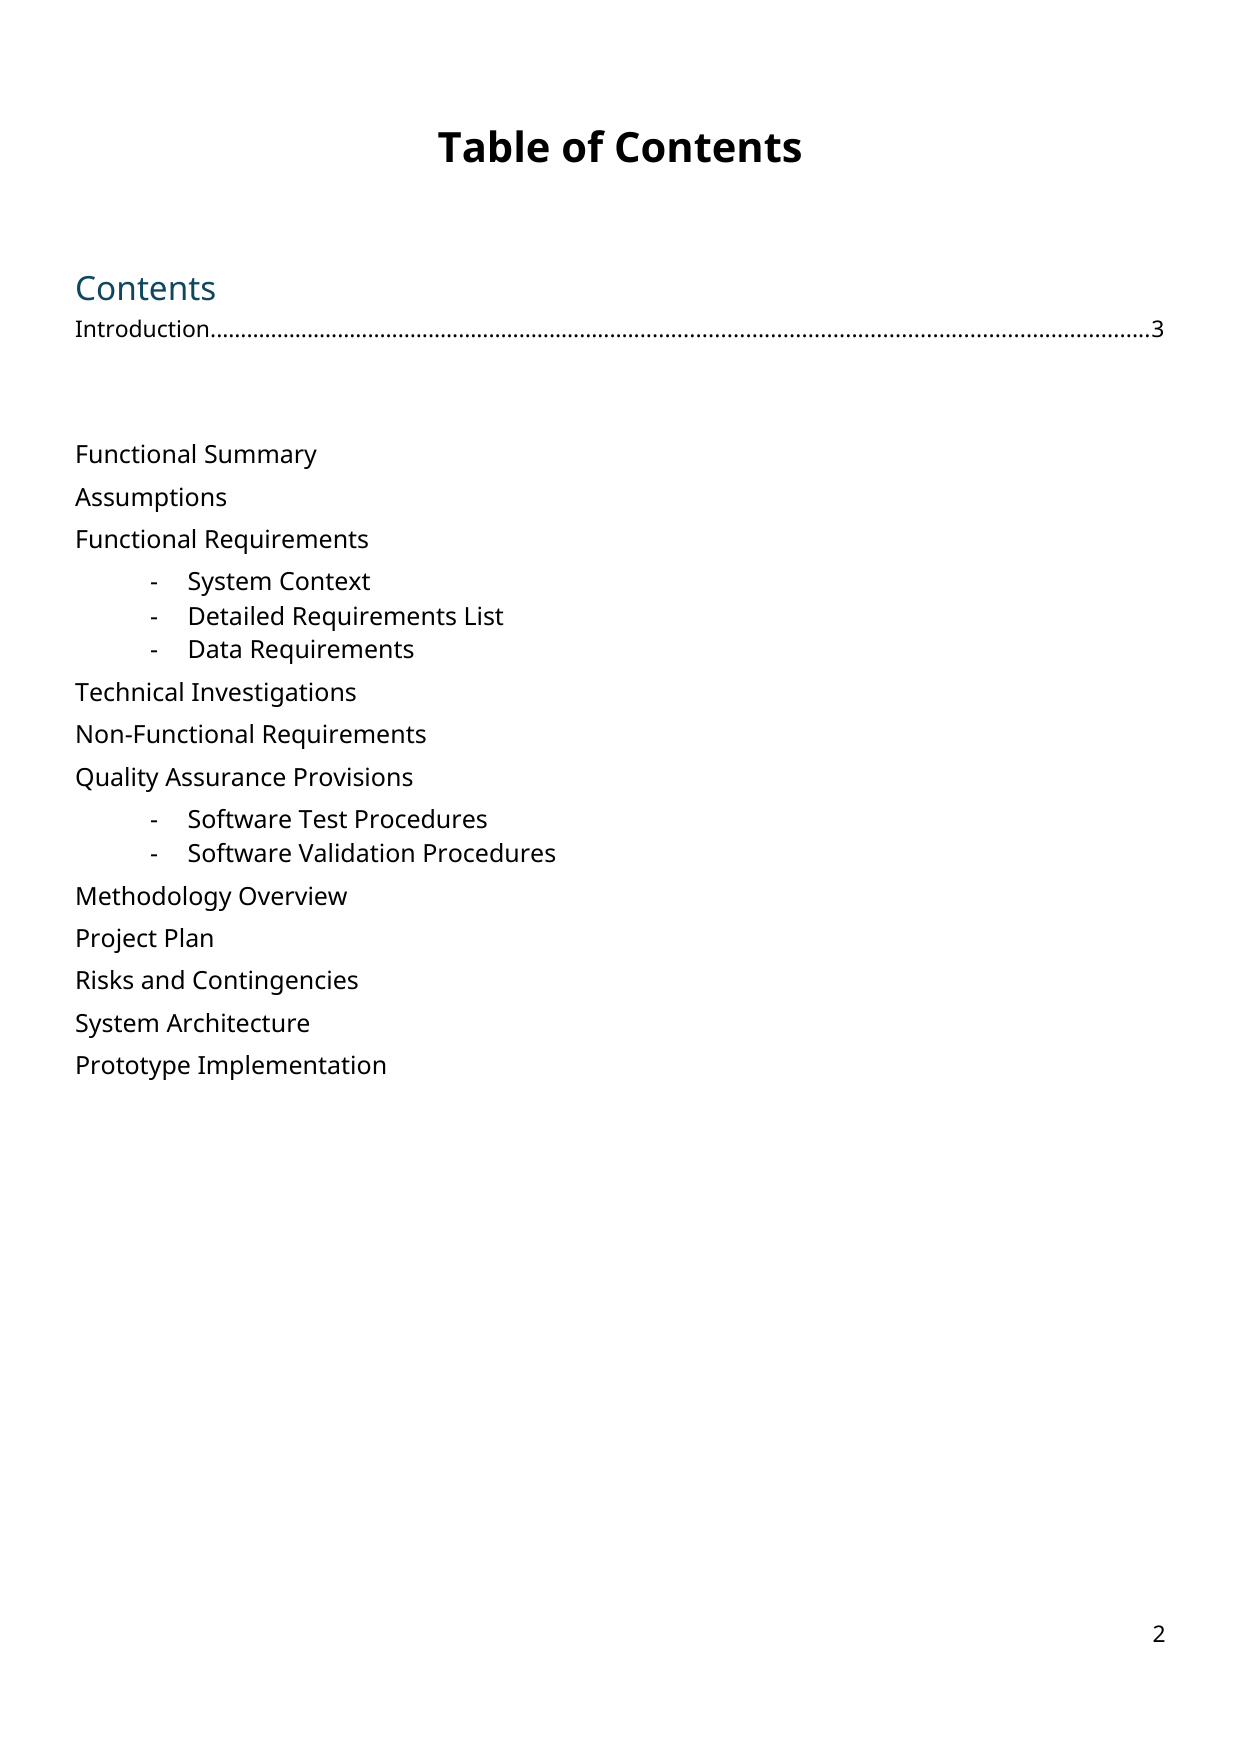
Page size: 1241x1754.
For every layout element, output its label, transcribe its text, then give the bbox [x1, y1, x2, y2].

list Data Requirements [150, 632, 1165, 666]
text Technical Investigations [75, 674, 1165, 709]
list Software Validation Procedures [150, 836, 1165, 870]
text Quality Assurance Provisions [75, 759, 1165, 793]
list Software Test Procedures [150, 802, 1165, 836]
text System Architecture [75, 1005, 1165, 1039]
text Prototype Implementation [75, 1048, 1165, 1082]
text Risks and Contingencies [75, 963, 1165, 997]
text Methodology Overview [75, 878, 1165, 912]
text Assumptions [75, 479, 1165, 513]
text Table of Contents [75, 117, 1165, 174]
text Non-Functional Requirements [75, 717, 1165, 751]
text Functional Summary [75, 437, 1165, 471]
list System Context [150, 564, 1165, 598]
text Project Plan [75, 921, 1165, 955]
text Functional Requirements [75, 522, 1165, 556]
list Detailed Requirements List [150, 598, 1165, 632]
